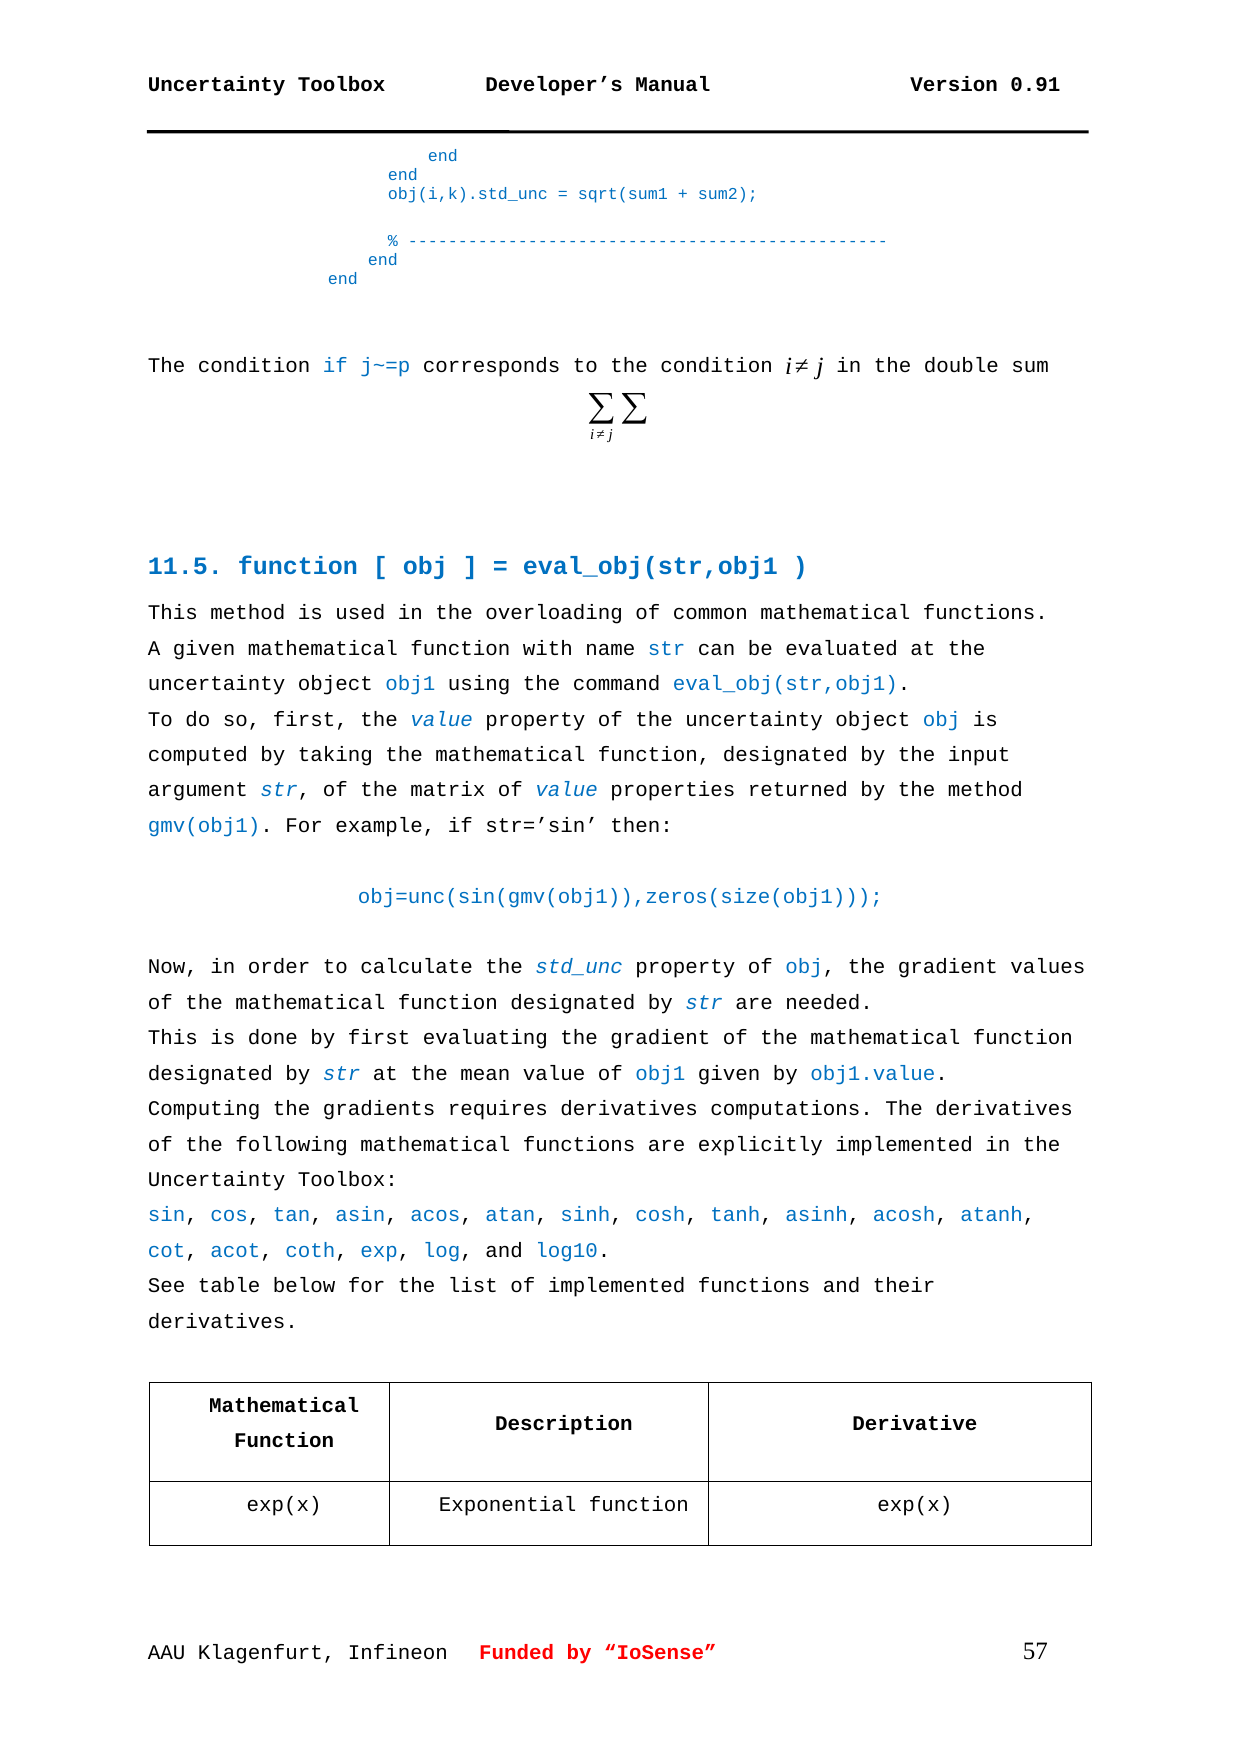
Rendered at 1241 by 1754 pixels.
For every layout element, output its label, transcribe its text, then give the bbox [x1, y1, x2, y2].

text end [148, 252, 1092, 271]
table_header Mathematical Function [150, 1383, 389, 1481]
text This is done by first evaluating the gradient of the mathematical function designated by str at the mean value of obj1 given by obj1.value. [148, 1027, 1092, 1086]
text % ------------------------------------------------ [148, 233, 1092, 252]
table_cell exp(x) [150, 1482, 389, 1545]
text obj(i,k).std_unc = sqrt(sum1 + sum2); [148, 185, 1092, 204]
text The condition if j~=p corresponds to the condition in the double sum [148, 353, 1092, 381]
text See table below for the list of implemented functions and their derivatives. [148, 1275, 1092, 1334]
table_cell exp(x) [709, 1482, 1091, 1545]
text Now, in order to calculate the std_unc property of obj, the gradient values of the mathematical function designated by str are needed. [148, 957, 1092, 1016]
table_header Description [390, 1383, 708, 1481]
text obj=unc(sin(gmv(obj1)),zeros(size(obj1))); [148, 886, 1092, 909]
text end [148, 271, 1092, 289]
text end [148, 148, 1092, 167]
text Computing the gradients requires derivatives computations. The derivatives of the following mathematical functions are explicitly implemented in the Uncertainty Toolbox: [148, 1098, 1092, 1193]
text To do so, first, the value property of the uncertainty object obj is computed by taking the mathematical function, designated by the input argument str, of the matrix of value properties returned by the method gmv(obj1). For example, if str=’sin’ then: [148, 709, 1092, 838]
text This method is used in the overloading of common mathematical functions. [148, 602, 1092, 626]
subtitle function [ obj ] = eval_obj(str,obj1 ) [148, 554, 1092, 582]
table_header Derivative [709, 1383, 1091, 1481]
text end [148, 167, 1092, 185]
text sin, cos, tan, asin, acos, atan, sinh, cosh, tanh, asinh, acosh, atanh, cot, acot, coth, exp, log, and log10. [148, 1204, 1092, 1263]
table_cell Exponential function [390, 1482, 708, 1545]
text A given mathematical function with name str can be evaluated at the uncertainty object obj1 using the command eval_obj(str,obj1). [148, 638, 1092, 697]
